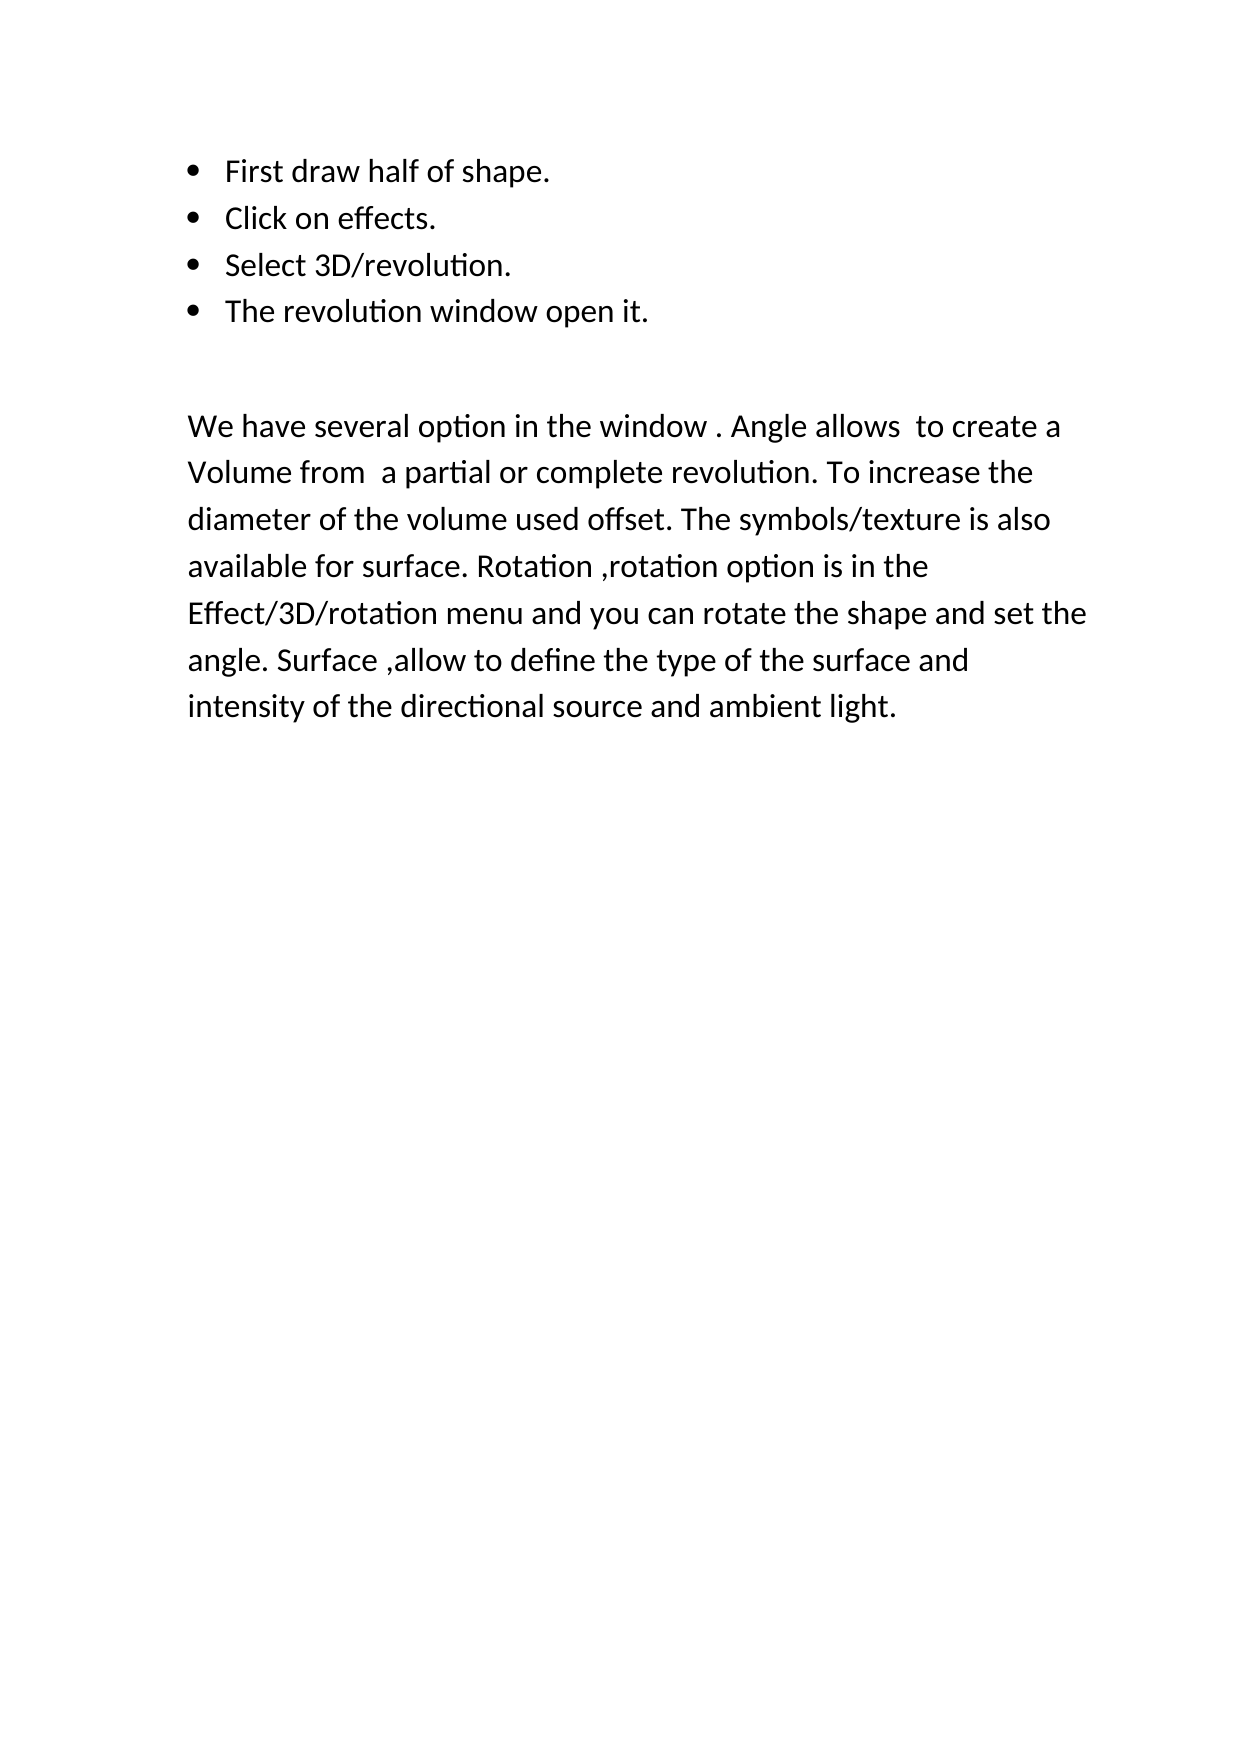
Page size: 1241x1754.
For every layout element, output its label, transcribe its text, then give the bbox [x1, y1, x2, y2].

list First draw half of shape. [187, 150, 1090, 191]
list The revolution window open it. [187, 290, 1090, 331]
list Select 3D/revolution. [187, 243, 1090, 284]
text We have several option in the window . Angle allows to create a Volume from a partial or complete revolution. To increase the diameter of the volume used offset. The symbols/texture is also available for surface. Rotation ,rotation option is in the Effect/3D/rotation menu and you can rotate the shape and set the angle. Surface ,allow to define the type of the surface and intensity of the directional source and ambient light. [187, 405, 1090, 726]
list Click on effects. [187, 197, 1090, 237]
